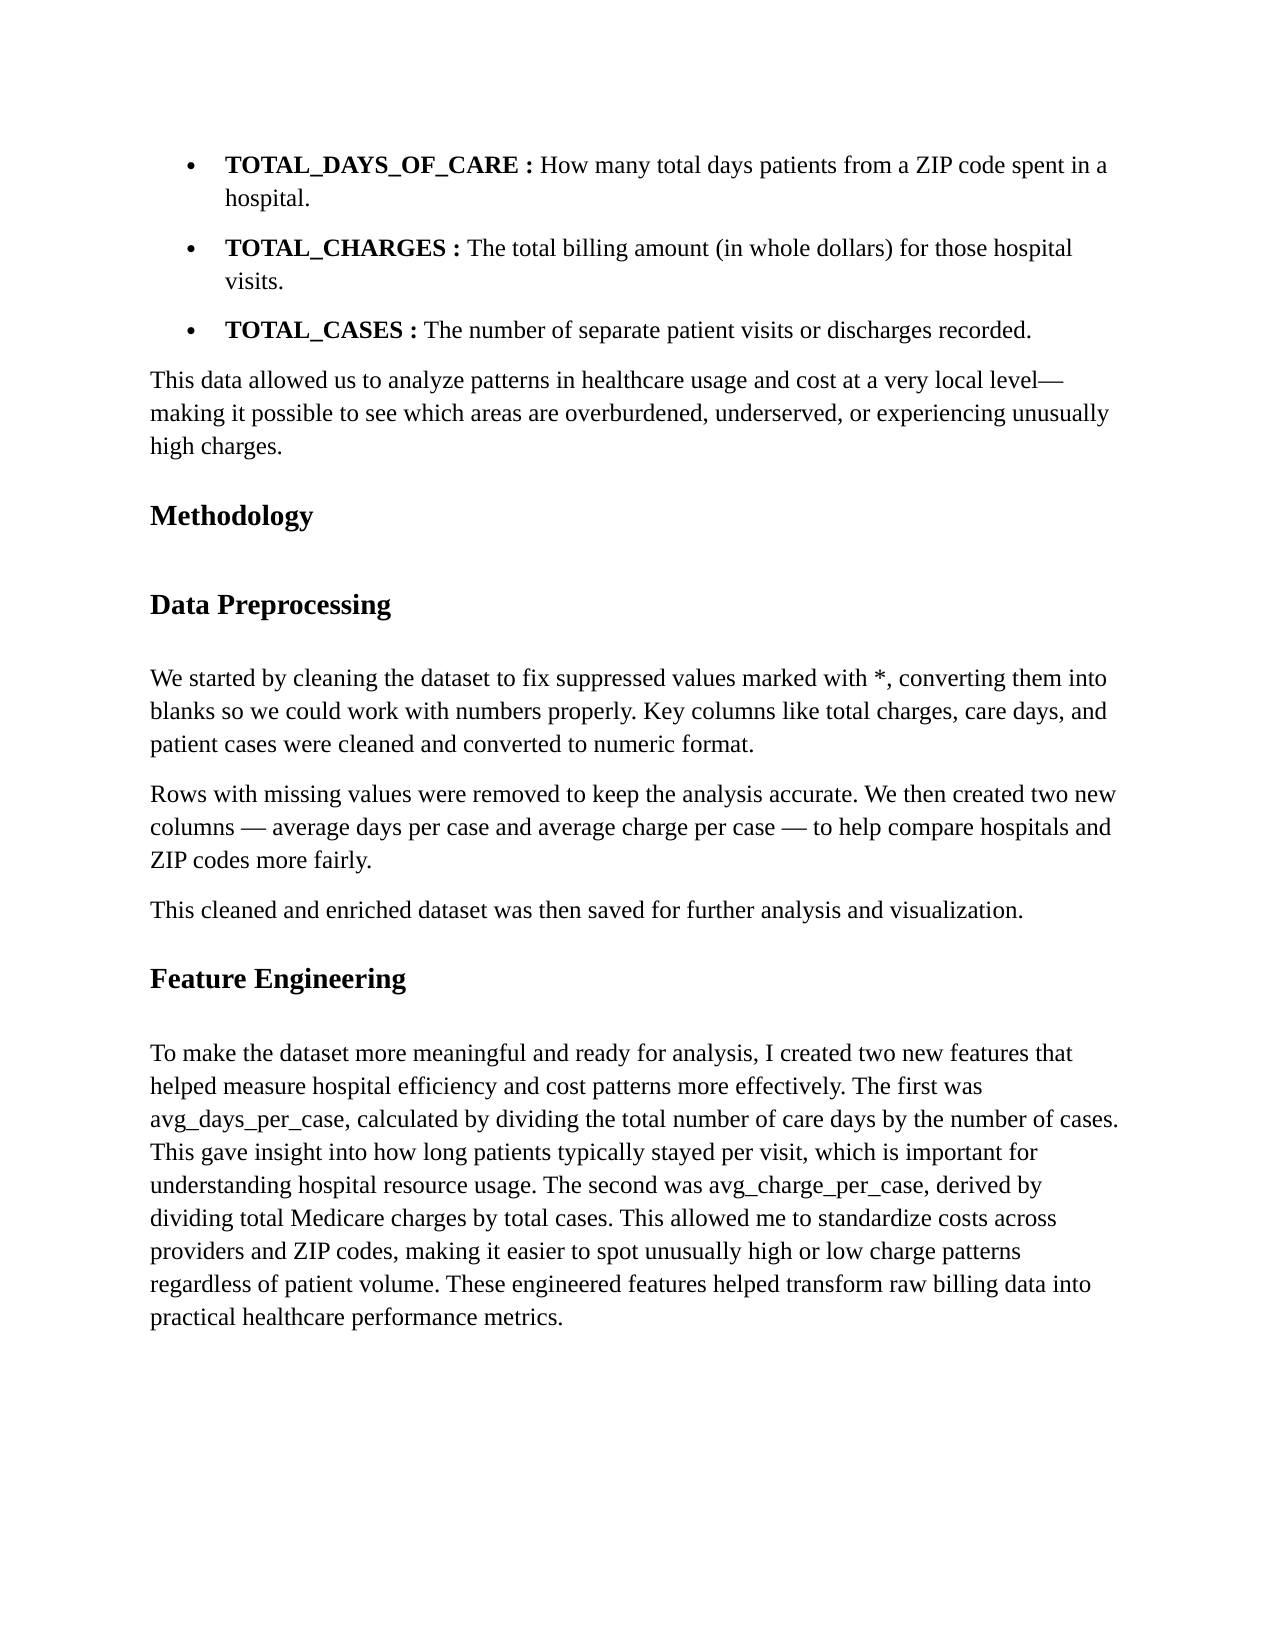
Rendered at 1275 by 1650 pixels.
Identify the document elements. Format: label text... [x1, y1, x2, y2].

list TOTAL_CASES : The number of separate patient visits or discharges recorded. [187, 315, 1125, 344]
text This data allowed us to analyze patterns in healthcare usage and cost at a very local level—making it possible to see which areas are overburdened, underserved, or experiencing unusually high charges. Methodology [150, 365, 1125, 531]
list TOTAL_DAYS_OF_CARE : How many total days patients from a ZIP code spent in a hospital. [187, 150, 1125, 212]
text This cleaned and enriched dataset was then saved for further analysis and visualization. Feature Engineering To make the dataset more meaningful and ready for analysis, I created two new features that helped measure hospital efficiency and cost patterns more effectively. The first was avg_days_per_case, calculated by dividing the total number of care days by the number of cases. This gave insight into how long patients typically stayed per visit, which is important for understanding hospital resource usage. The second was avg_charge_per_case, derived by dividing total Medicare charges by total cases. This allowed me to standardize costs across providers and ZIP codes, making it easier to spot unusually high or low charge patterns regardless of patient volume. These engineered features helped transform raw billing data into practical healthcare performance metrics. [150, 895, 1125, 1331]
list TOTAL_CHARGES : The total billing amount (in whole dollars) for those hospital visits. [187, 233, 1125, 294]
text Rows with missing values were removed to keep the analysis accurate. We then created two new columns — average days per case and average charge per case — to help compare hospitals and ZIP codes more fairly. [150, 779, 1125, 874]
text Data Preprocessing We started by cleaning the dataset to fix suppressed values marked with *, converting them into blanks so we could work with numbers properly. Key columns like total charges, care days, and patient cases were cleaned and converted to numeric format. [150, 553, 1125, 758]
